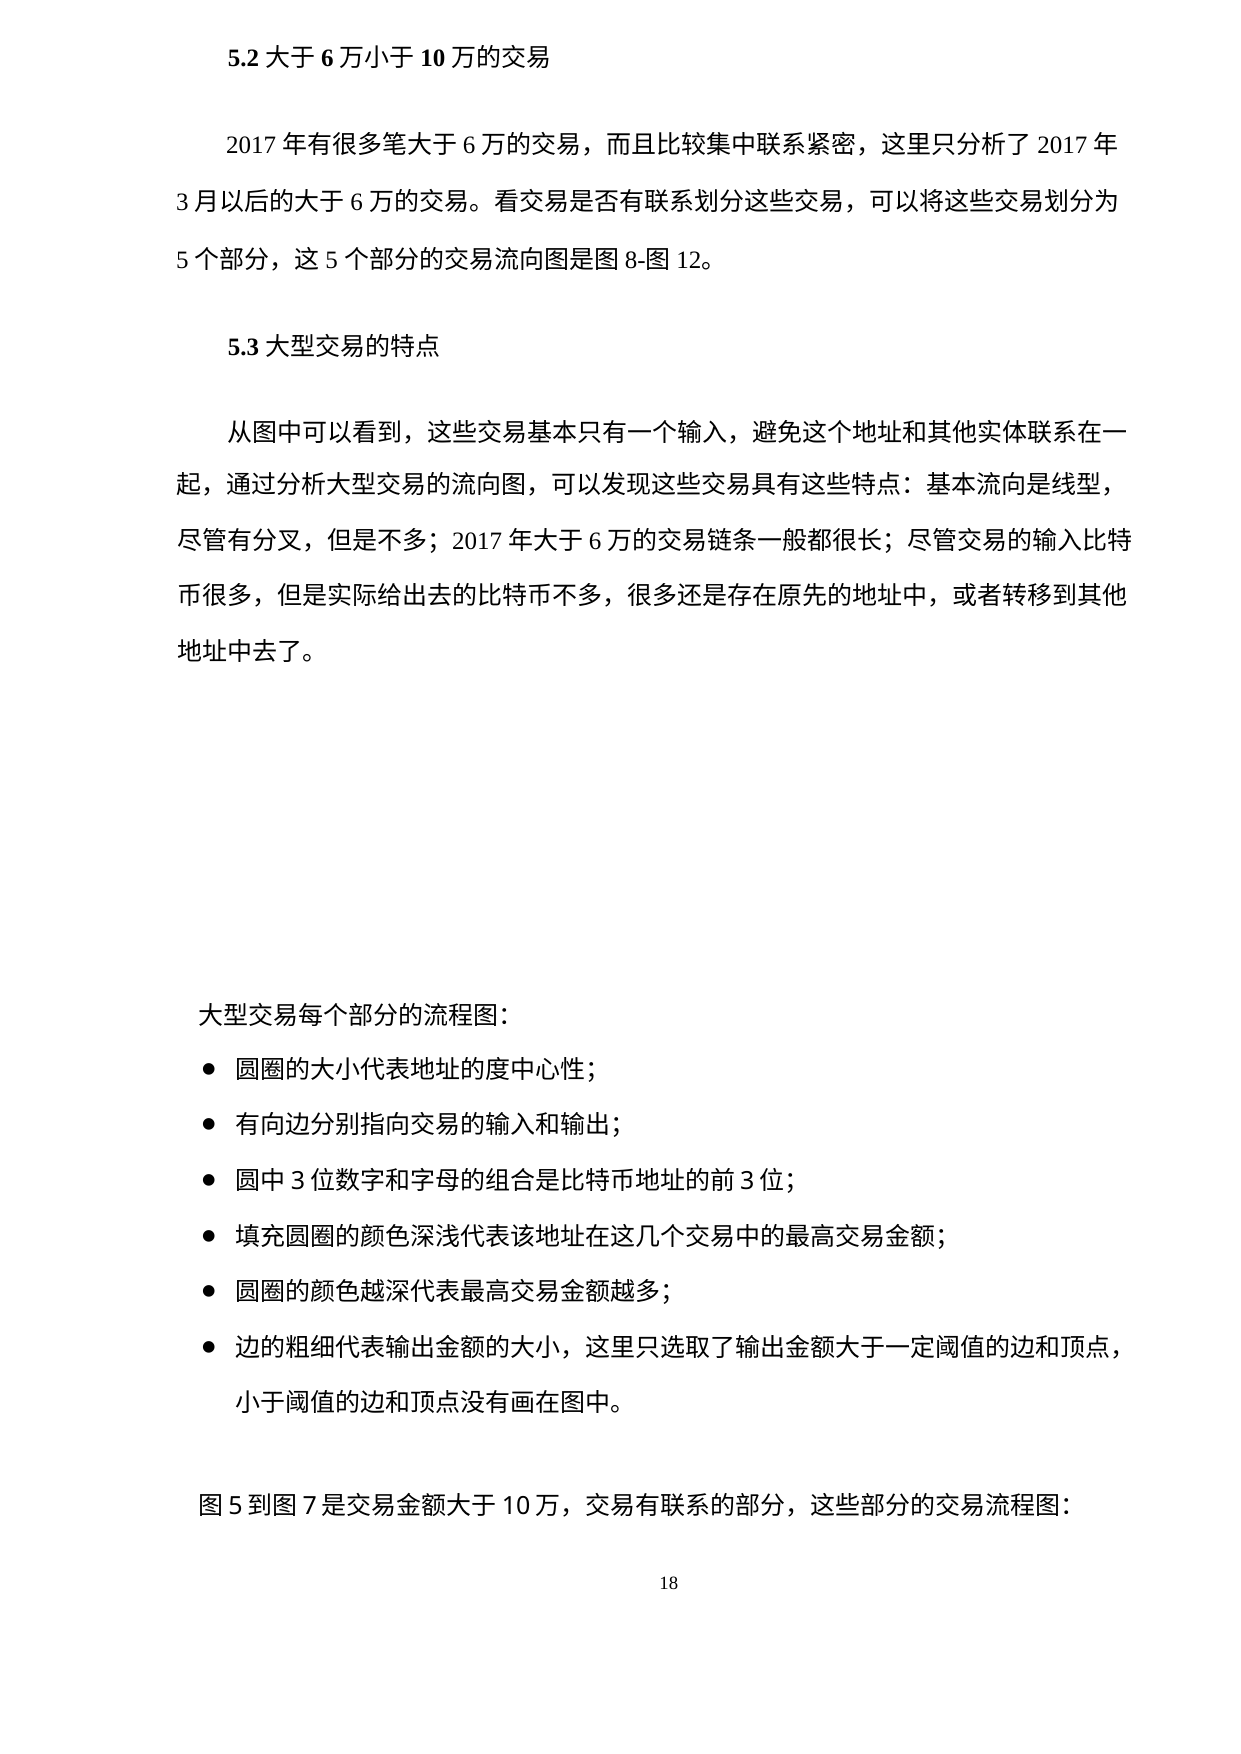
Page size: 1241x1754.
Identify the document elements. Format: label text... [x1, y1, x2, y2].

list 圆圈的大小代表地址的度中心性； [198, 1049, 1136, 1085]
list 圆中3位数字和字母的组合是比特币地址的前3位； [198, 1160, 1136, 1197]
text 大型交易每个部分的流程图： [198, 995, 1136, 1031]
text 5 个部分，这 5 个部分的交易流向图是图 8-图 12。 [176, 240, 1136, 276]
list 有向边分别指向交易的输入和输出； [198, 1105, 1136, 1141]
text 小于阈值的边和顶点没有画在图中。 [236, 1382, 1136, 1418]
list 填充圆圈的颜色深浅代表该地址在这几个交易中的最高交易金额； [198, 1216, 1136, 1252]
list 边的粗细代表输出金额的大小，这里只选取了输出金额大于一定阈值的边和顶点， [198, 1327, 1136, 1364]
text 从图中可以看到，这些交易基本只有一个输入，避免这个地址和其他实体联系在一 [227, 412, 1136, 448]
text 2017 年有很多笔大于 6 万的交易，而且比较集中联系紧密，这里只分析了 2017 年 3 月以后的大于 6 万的交易。看交易是否有联系划分这些交易，可以将这些交易划分为 [176, 124, 1136, 218]
list 圆圈的颜色越深代表最高交易金额越多； [198, 1272, 1136, 1308]
subtitle 5.2 大于 6 万小于 10 万的交易 [228, 37, 1136, 74]
text 起，通过分析大型交易的流向图，可以发现这些交易具有这些特点：基本流向是线型，尽管有分叉，但是不多；2017 年大于 6 万的交易链条一般都很长；尽管交易的输入比特币很多，但是实际给出去的比特币不多，很多还是存在原先的地址中，或者转移到其他地址中去了。 [176, 465, 1136, 667]
subtitle 5.3 大型交易的特点 [228, 326, 1136, 362]
text 图5到图7是交易金额大于10万，交易有联系的部分，这些部分的交易流程图： [198, 1485, 1136, 1521]
